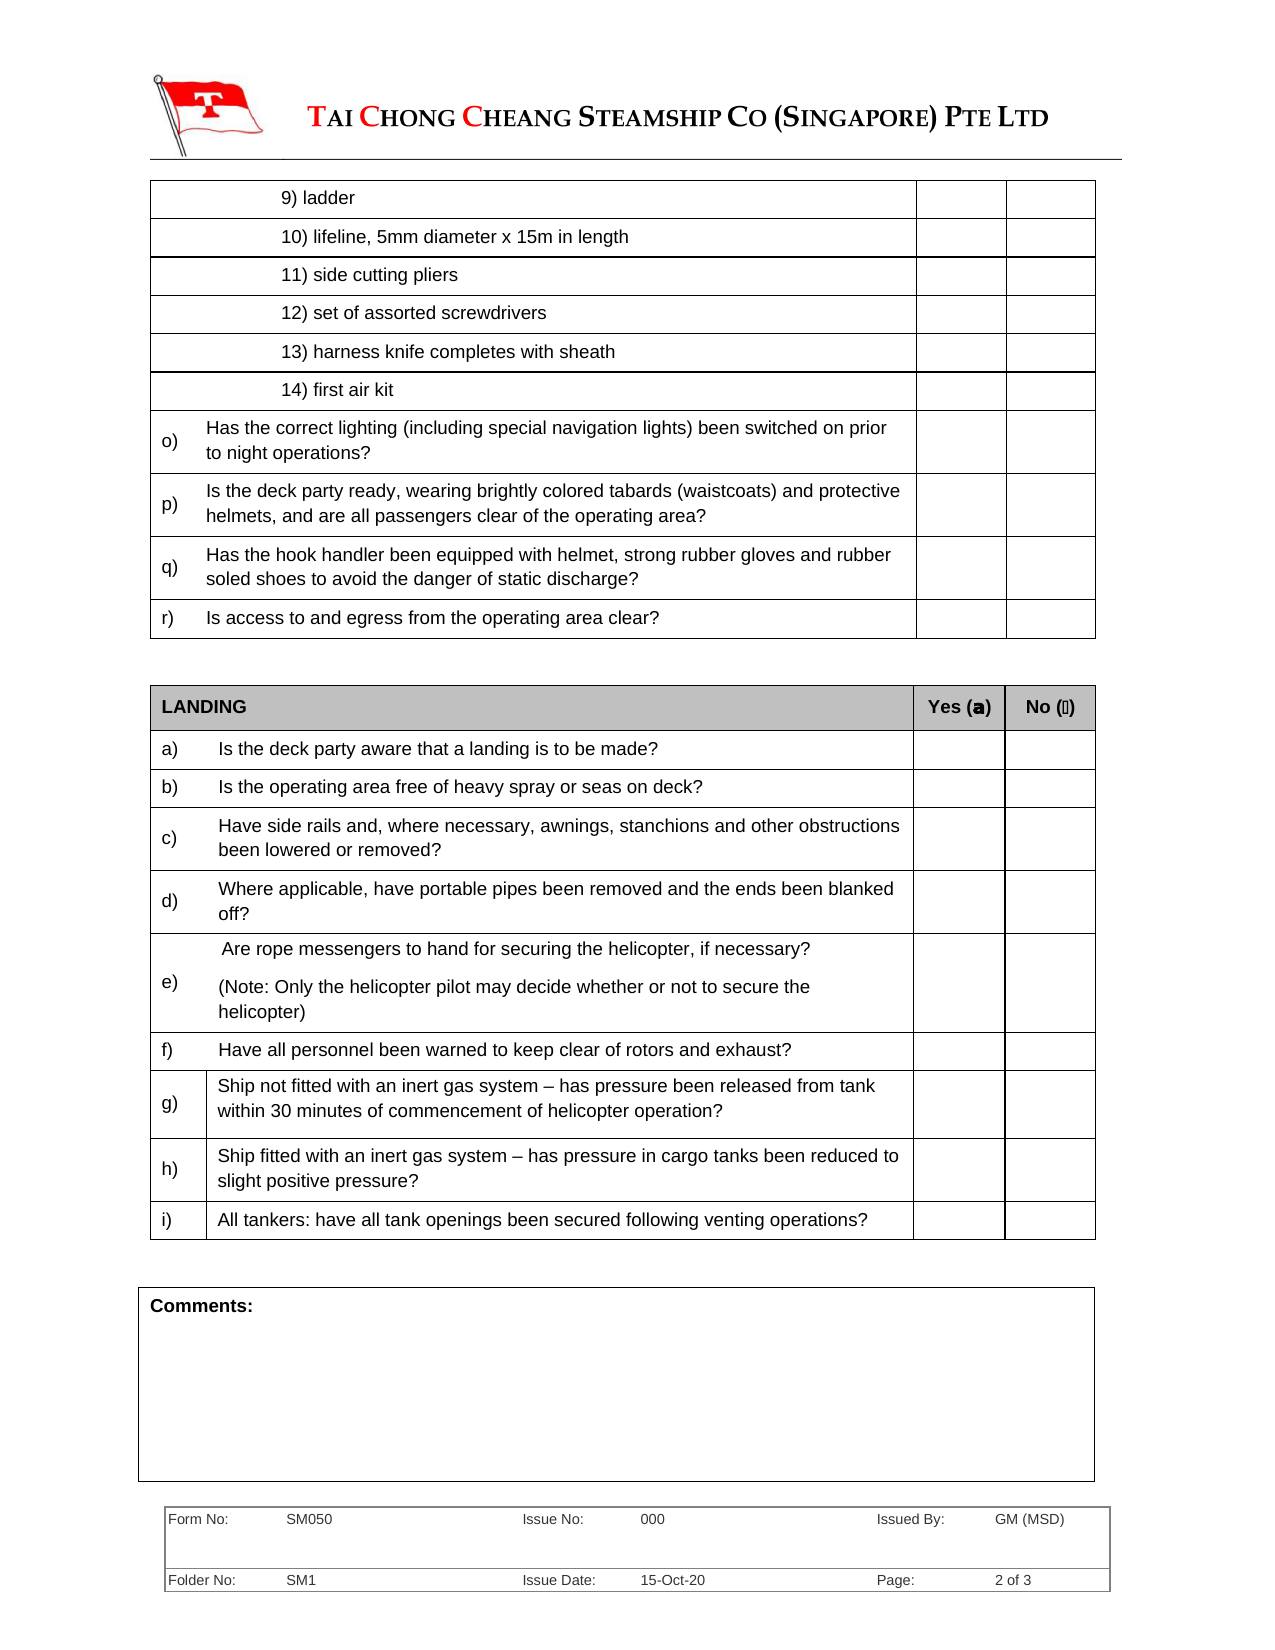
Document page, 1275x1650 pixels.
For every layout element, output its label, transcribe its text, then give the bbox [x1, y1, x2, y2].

table_cell i) [151, 1202, 206, 1239]
table_cell [151, 258, 194, 295]
table_cell Is the deck party ready, wearing brightly colored tabards (waistcoats) and protective helmets, and are all passengers clear of the operating area? [195, 474, 916, 536]
table_cell Ship fitted with an inert gas system – has pressure in cargo tanks been reduced to slight positive pressure? [207, 1139, 913, 1201]
table_cell Have side rails and, where necessary, awnings, stanchions and other obstructions been lowered or removed? [207, 808, 913, 870]
table_cell d) [151, 871, 207, 933]
table_cell [1007, 537, 1095, 599]
table_cell 11) side cutting pliers [195, 258, 916, 295]
table_cell Where applicable, have portable pipes been removed and the ends been blanked off? [207, 871, 913, 933]
table_cell [151, 219, 194, 256]
table_cell h) [151, 1139, 206, 1201]
table_cell [1007, 411, 1095, 473]
table_cell Is access to and egress from the operating area clear? [195, 600, 916, 637]
table_cell e) [151, 934, 207, 1032]
table_cell Have all personnel been warned to keep clear of rotors and exhaust? [207, 1033, 913, 1070]
table_cell [1007, 334, 1095, 371]
table_cell [914, 1202, 1004, 1239]
table_header Comments: [139, 1288, 1094, 1481]
table_cell r) [151, 600, 194, 637]
table_cell [1006, 731, 1095, 769]
table_cell 14) first air kit [195, 373, 916, 410]
table_cell [1007, 474, 1095, 536]
table_cell c) [151, 808, 207, 870]
table_cell p) [151, 474, 194, 536]
table_cell [1007, 373, 1095, 410]
table_cell 12) set of assorted screwdrivers [195, 296, 916, 333]
table_header Yes () [914, 686, 1004, 730]
table_cell 13) harness knife completes with sheath [195, 334, 916, 371]
table_cell [151, 296, 194, 333]
table_cell [917, 296, 1006, 333]
table_cell a) [151, 731, 207, 769]
table_cell [914, 1139, 1004, 1201]
table_cell [914, 770, 1004, 807]
table_cell [914, 808, 1004, 870]
table_cell q) [151, 537, 194, 599]
table_cell [917, 181, 1006, 218]
table_cell 10) lifeline, 5mm diameter x 15m in length [195, 219, 916, 256]
table_cell [1006, 1202, 1095, 1239]
table_cell Are rope messengers to hand for securing the helicopter, if necessary? (Note: Only the helicopter pilot may decide whether or not to secure the helicopter) [207, 934, 913, 1032]
table_cell [914, 871, 1004, 933]
table_cell [1006, 808, 1095, 870]
table_cell [1006, 1033, 1095, 1070]
table_cell b) [151, 770, 207, 807]
table_cell [917, 219, 1006, 256]
table_cell [914, 934, 1004, 1032]
table_cell [1007, 296, 1095, 333]
table_cell [917, 600, 1006, 637]
table_cell [914, 731, 1004, 769]
table_cell [917, 474, 1006, 536]
table_cell Is the operating area free of heavy spray or seas on deck? [207, 770, 913, 807]
table_cell [914, 1071, 1004, 1138]
table_cell [1006, 1139, 1095, 1201]
table_cell [1006, 770, 1095, 807]
table_cell Ship not fitted with an inert gas system – has pressure been released from tank within 30 minutes of commencement of helicopter operation? [207, 1071, 913, 1138]
table_cell [917, 373, 1006, 410]
table_cell [151, 334, 194, 371]
table_header LANDING [151, 686, 913, 730]
table_cell f) [151, 1033, 207, 1070]
table_cell [1007, 600, 1095, 637]
table_cell Has the correct lighting (including special navigation lights) been switched on prior to night operations? [195, 411, 916, 473]
table_cell [917, 258, 1006, 295]
table_cell g) [151, 1071, 206, 1138]
table_cell Has the hook handler been equipped with helmet, strong rubber gloves and rubber soled shoes to avoid the danger of static discharge? [195, 537, 916, 599]
table_cell [1007, 181, 1095, 218]
table_cell [917, 334, 1006, 371]
picture [150, 74, 1122, 161]
table_cell [1006, 871, 1095, 933]
table_cell [1006, 934, 1095, 1032]
table_cell [1006, 1071, 1095, 1138]
table_cell Is the deck party aware that a landing is to be made? [207, 731, 913, 769]
table_cell [1007, 258, 1095, 295]
table_cell [1007, 219, 1095, 256]
table_cell [151, 373, 194, 410]
table_cell [917, 411, 1006, 473]
table_cell o) [151, 411, 194, 473]
table_cell [151, 181, 194, 218]
table_header No () [1006, 686, 1095, 730]
table_cell [917, 537, 1006, 599]
table_cell 9) ladder [195, 181, 916, 218]
table_cell All tankers: have all tank openings been secured following venting operations? [207, 1202, 913, 1239]
table_cell [914, 1033, 1004, 1070]
